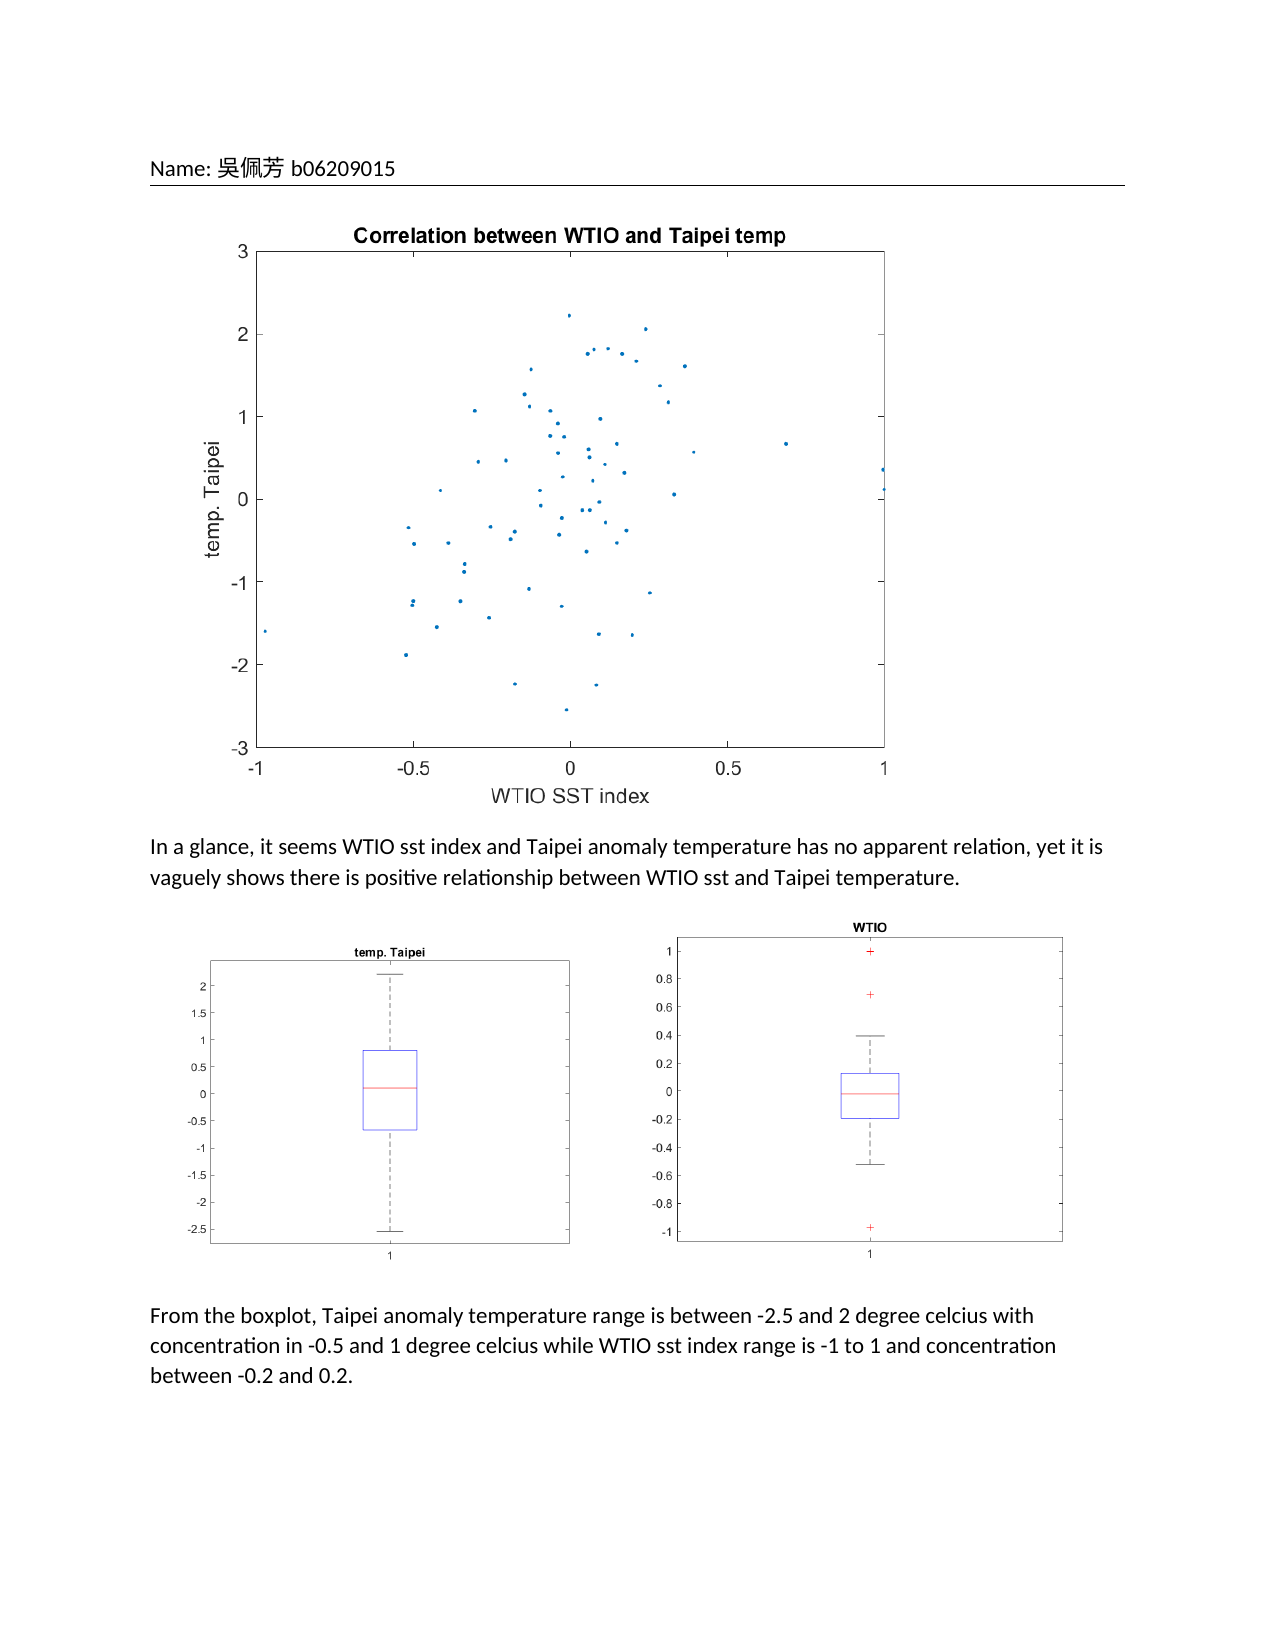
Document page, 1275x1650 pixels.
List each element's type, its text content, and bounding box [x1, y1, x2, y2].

text From the boxplot, Taipei anomaly temperature range is between -2.5 and 2 degree celcius with concentration in -0.5 and 1 degree celcius while WTIO sst index range is -1 to 1 and concentration between -0.2 and 0.2. [150, 1301, 1125, 1389]
text Name: 吳佩芳 b06209015 [150, 150, 1125, 185]
text In a glance, it seems WTIO sst index and Taipei anomaly temperature has no apparent relation, yet it is vaguely shows there is positive relationship between WTIO sst and Taipei temperature. [150, 832, 1125, 891]
picture [150, 205, 961, 814]
picture [150, 909, 1110, 1282]
